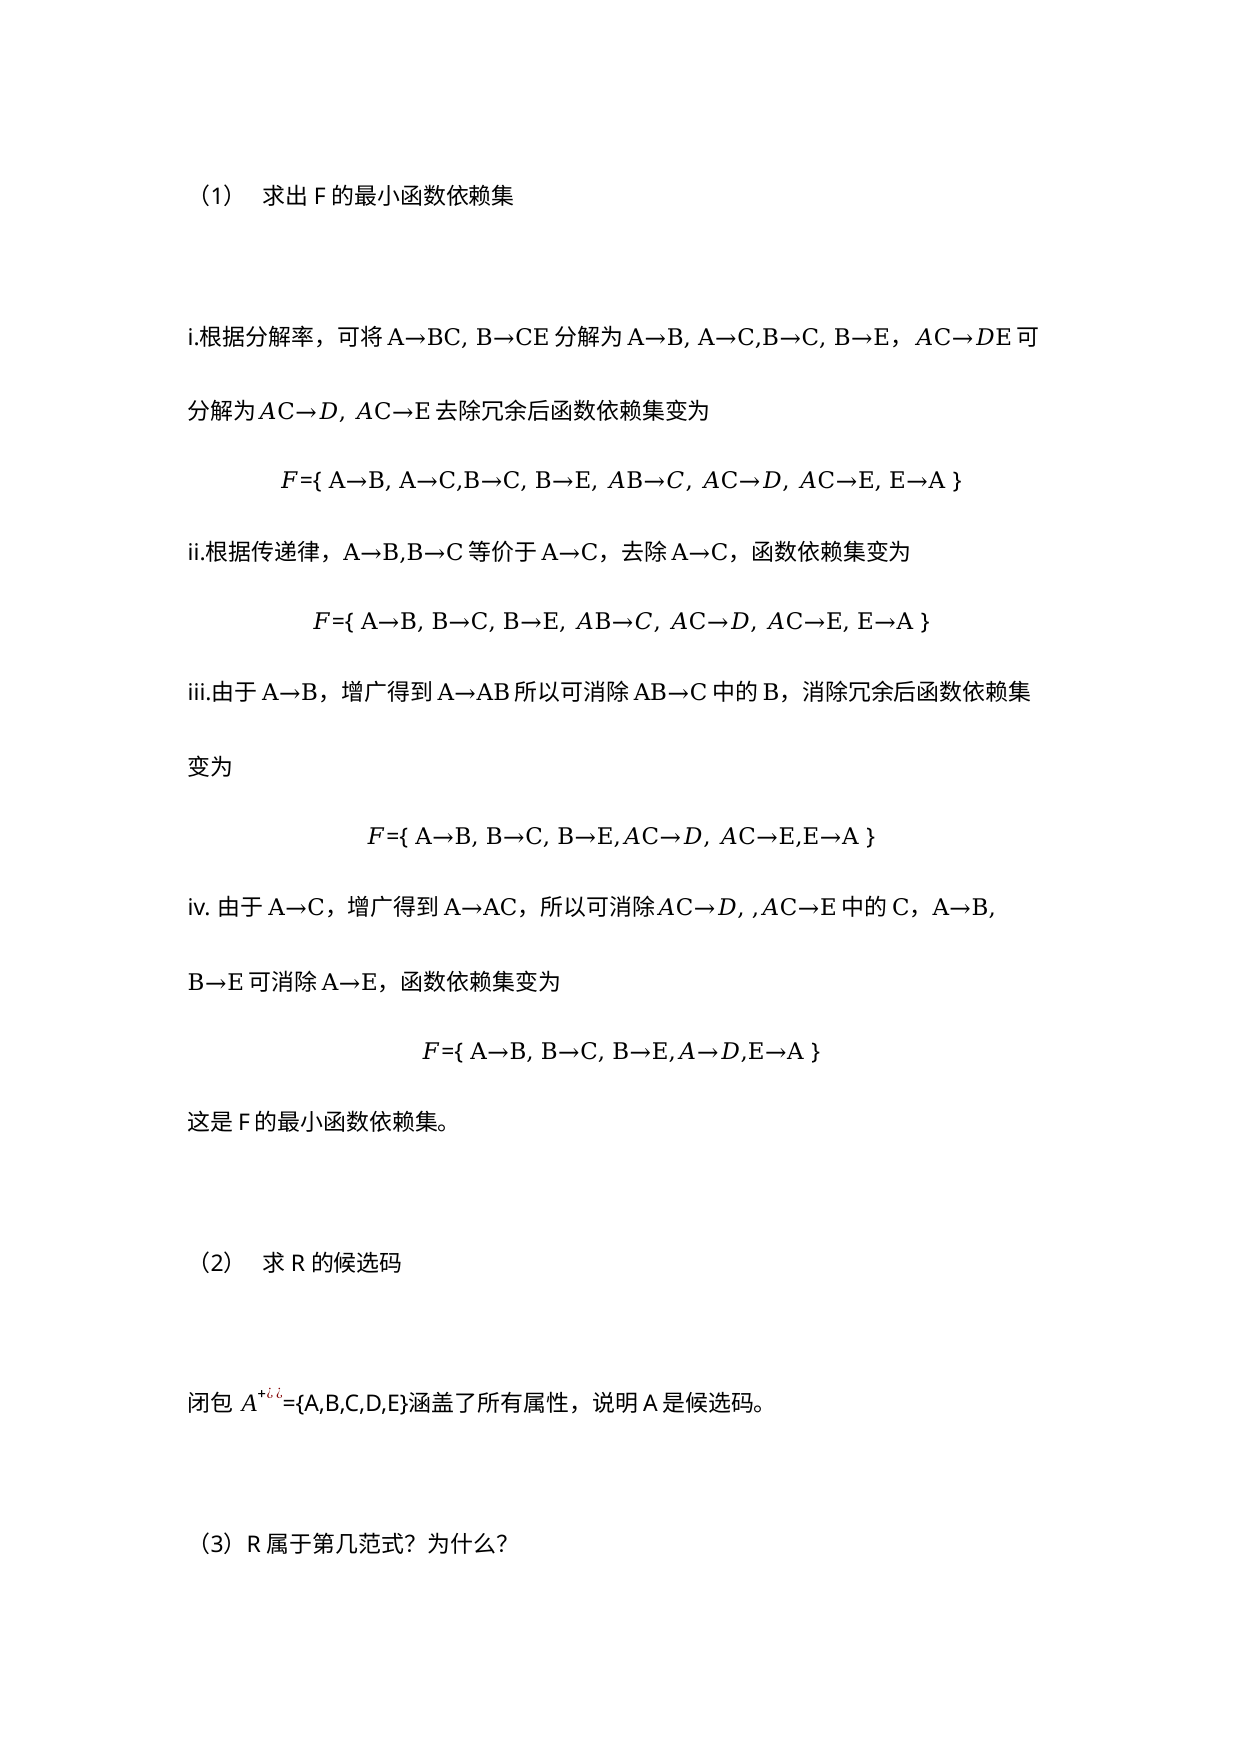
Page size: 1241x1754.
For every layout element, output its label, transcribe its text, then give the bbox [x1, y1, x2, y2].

text 𝐹={ A→B, B→C, B→E, 𝐴B→𝐶, 𝐴C→𝐷, 𝐴C→E, E→A } [187, 604, 1053, 637]
text 这是F的最小函数依赖集。 [187, 1088, 1053, 1153]
text iii.由于A→B，增广得到A→AB所以可消除AB→C中的B，消除冗余后函数依赖集变为 [187, 658, 1053, 798]
text 闭包 ={A,B,C,D,E}涵盖了所有属性，说明 A是候选码。 [187, 1369, 1053, 1434]
text 𝐹={ A→B, B→C, B→E,𝐴C→𝐷, 𝐴C→E,E→A } [187, 819, 1053, 852]
text 𝐹={ A→B, A→C,B→C, B→E, 𝐴B→𝐶, 𝐴C→𝐷, 𝐴C→E, E→A } [187, 464, 1053, 496]
text i.根据分解率，可将A→BC, B→CE分解为A→B, A→C,B→C, B→E，𝐴C→𝐷E可分解为𝐴C→𝐷, 𝐴C→E去除冗余后函数依赖集变为 [187, 302, 1053, 442]
text （3）R 属于第几范式？为什么？ [187, 1510, 1053, 1575]
list 求 R 的候选码 [187, 1229, 1053, 1294]
text iv. 由于A→C，增广得到A→AC，所以可消除𝐴C→𝐷, ,𝐴C→E中的C，A→B, B→E可消除A→E，函数依赖集变为 [187, 873, 1053, 1013]
text ii.根据传递律，A→B,B→C等价于A→C，去除A→C，函数依赖集变为 [187, 518, 1053, 583]
list 求出 F 的最小函数依赖集 [187, 162, 1053, 227]
text 𝐹={ A→B, B→C, B→E,𝐴→𝐷,E→A } [187, 1034, 1053, 1067]
